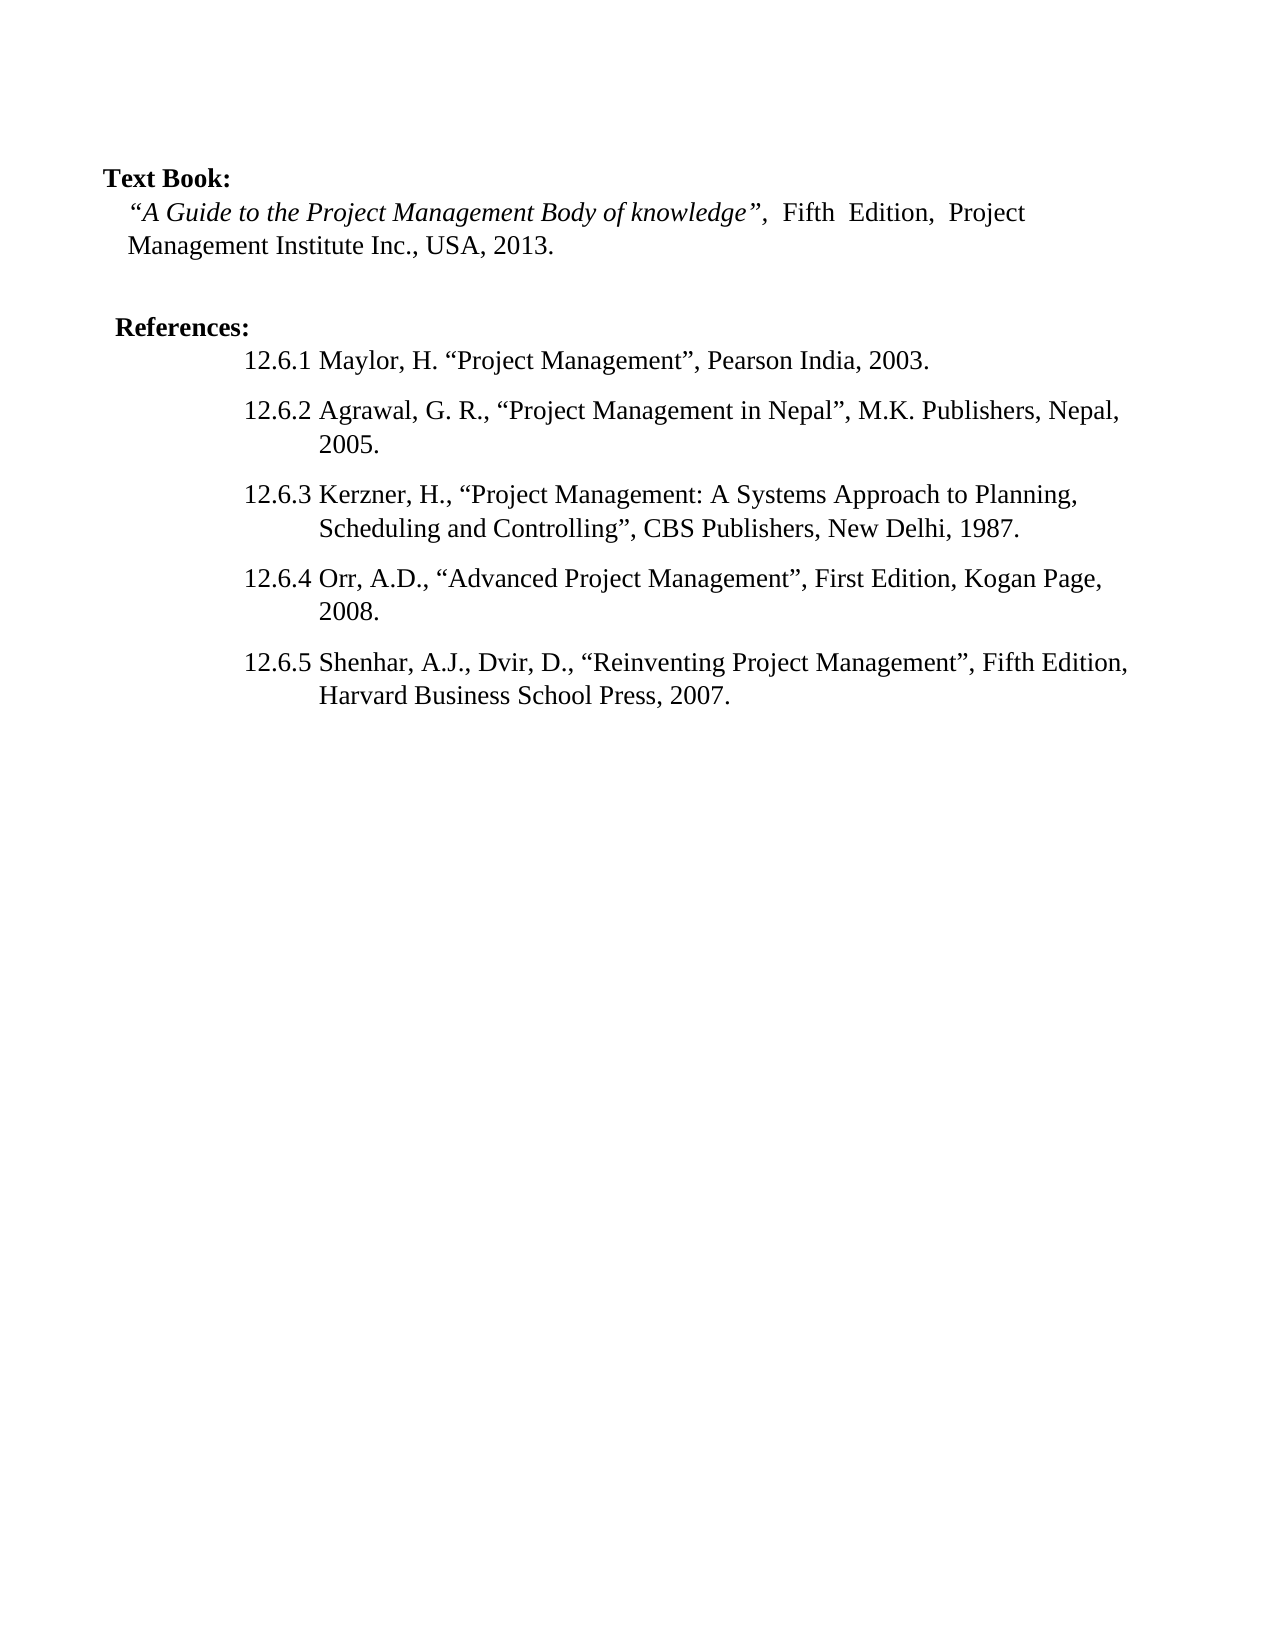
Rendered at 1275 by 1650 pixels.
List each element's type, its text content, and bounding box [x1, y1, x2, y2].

list Agrawal, G. R., “Project Management in Nepal”, M.K. Publishers, Nepal, 2005. [244, 394, 1135, 459]
list Kerzner, H., “Project Management: A Systems Approach to Planning, Scheduling and Controlling”, CBS Publishers, New Delhi, 1987. [244, 478, 1135, 543]
text “A Guide to the Project Management Body of knowledge”, Fifth Edition, Project Management Institute Inc., USA, 2013. [127, 196, 1135, 261]
text Text Book: [103, 162, 1191, 193]
list Maylor, H. “Project Management”, Pearson India, 2003. [244, 344, 1135, 375]
list Orr, A.D., “Advanced Project Management”, First Edition, Kogan Page, 2008. [244, 562, 1135, 627]
text References: [115, 311, 1191, 342]
list Shenhar, A.J., Dvir, D., “Reinventing Project Management”, Fifth Edition, Harvard Business School Press, 2007. [244, 646, 1135, 710]
